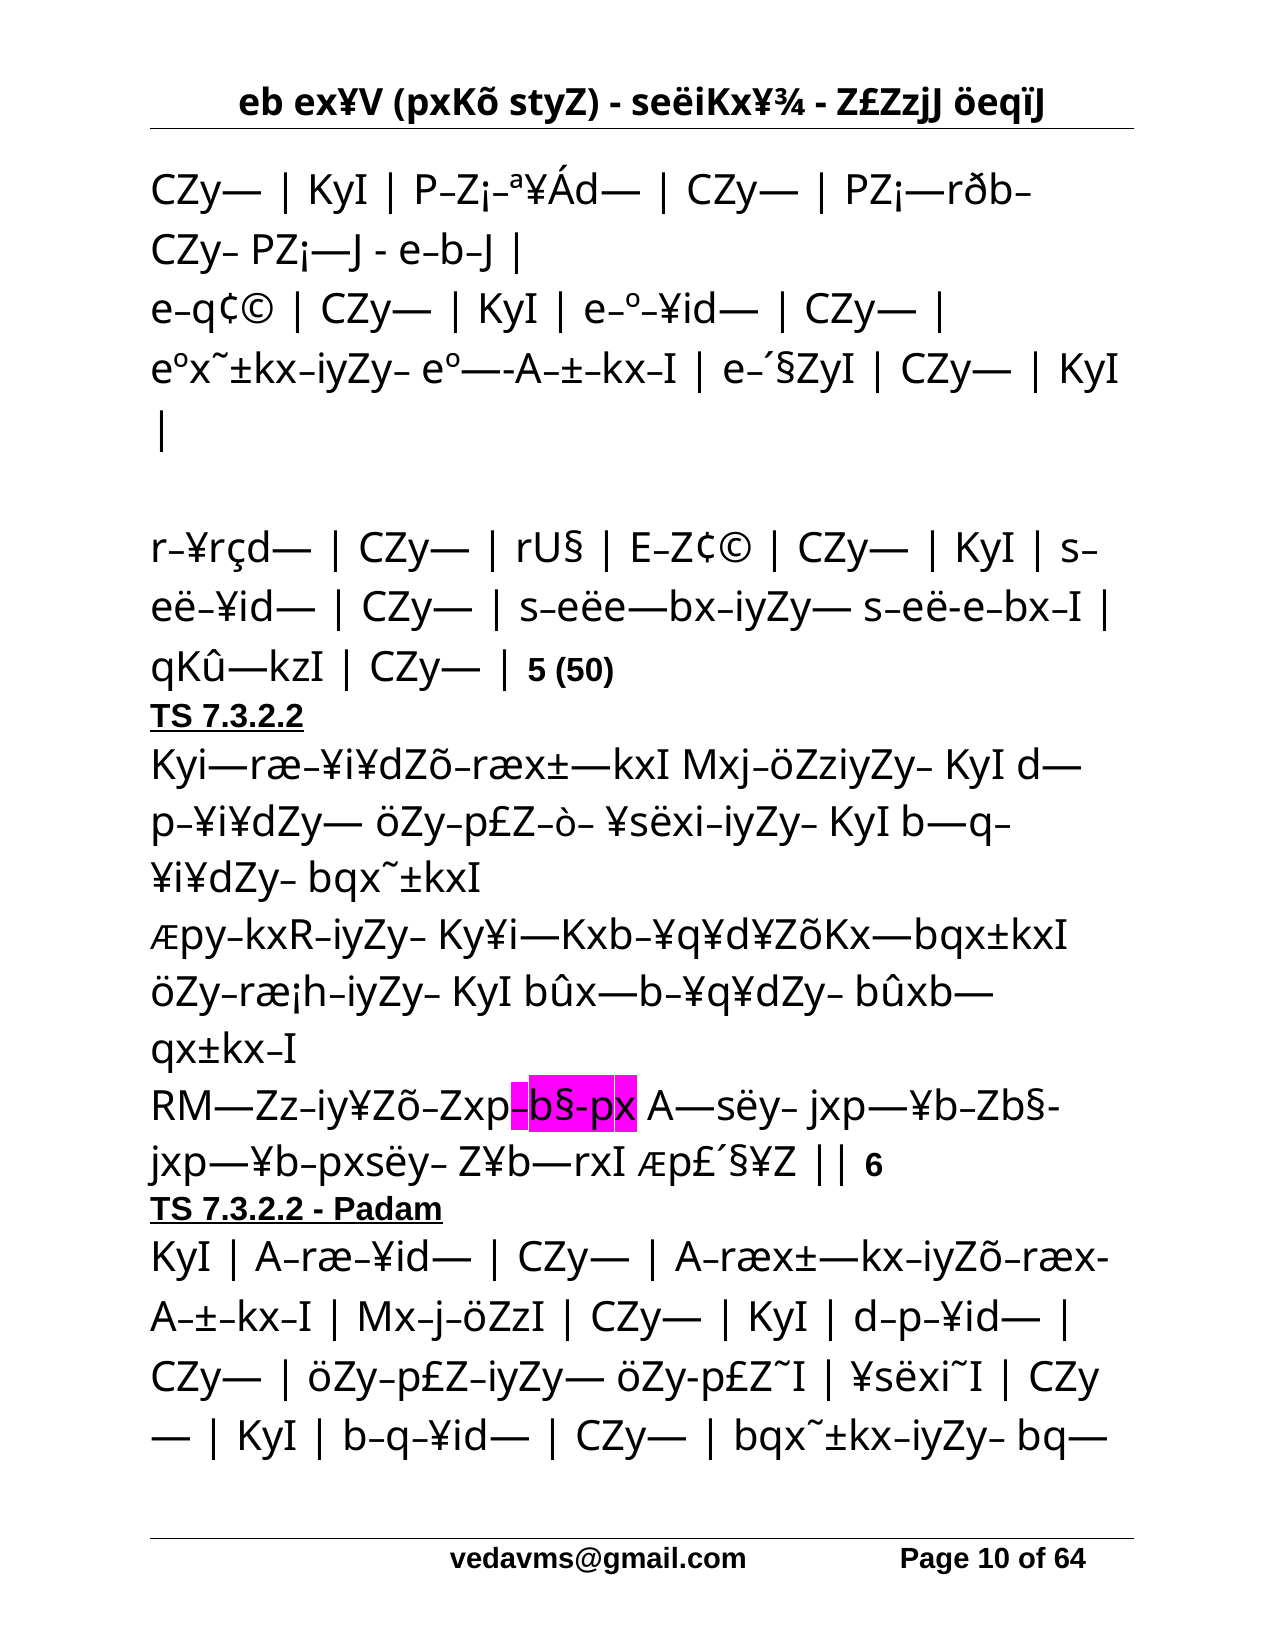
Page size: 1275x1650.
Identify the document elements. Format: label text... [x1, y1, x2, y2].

text jxp—¥b–pxsëy– Z¥b—rxI Æp£´§¥Z || 6 [150, 1132, 1124, 1189]
text Æpy–kxR–iyZy– Ky¥i—Kxb–¥q¥d¥ZõKx—bqx±kxI [150, 905, 1124, 962]
text Kyi—ræ–¥i¥dZõ–ræx±—kxI Mxj–öZziyZy– KyI d—p–¥i¥dZy— öZy–p£Z–ò– ¥sëxi–iyZy– KyI b—q–¥i¥dZy– bqx˜±kxI [150, 735, 1124, 905]
text RM—Zz–iy¥Zõ–Zxp–b§-px A—sëy– jxp—¥b–Zb§- [637, 1075, 1124, 1132]
text RM—Zz–iy¥Zõ–Zxp–b§-px A—sëy– jxp—¥b–Zb§- [150, 1075, 529, 1132]
text TS 7.3.2.2 - Padam [150, 1189, 1124, 1227]
text TS 7.3.2.2 [150, 696, 1124, 735]
text r–¥rçd— | CZy— | rU§ | E–Z¢© | CZy— | KyI | s–eë–¥id— | CZy— | s–eëe—bx–iyZy— s–eë-e–bx–I | qKû—kzI | CZy— | 5 (50) [150, 517, 1124, 693]
text e–q¢© | CZy— | KyI | e–º–¥id— | CZy— | [150, 279, 1124, 336]
text eºx˜±kx–iyZy– eº—-A–±–kx–I | e–´§ZyI | CZy— | KyI | [150, 339, 1124, 455]
text öZy–ræ¡h–iyZy– KyI bûx—b–¥q¥dZy– bûxb—qx±kx–I [150, 962, 1124, 1075]
